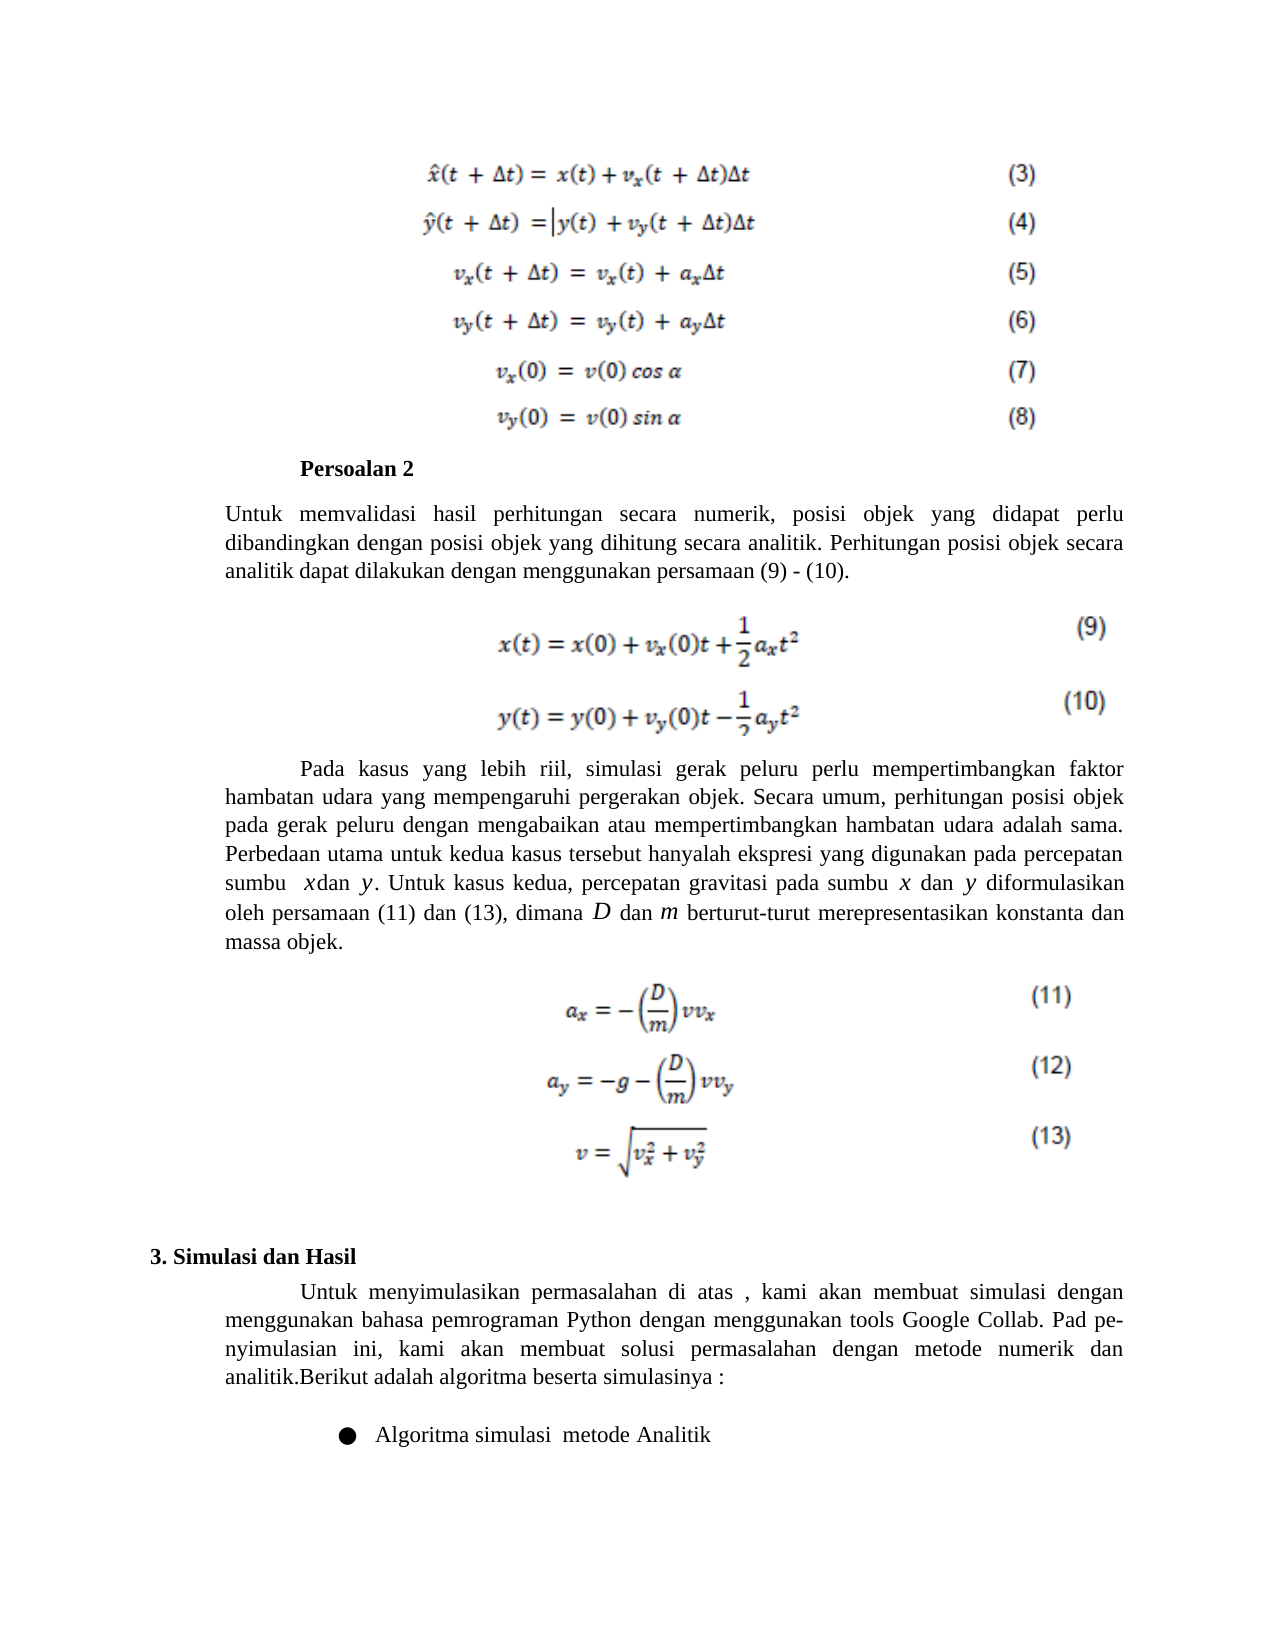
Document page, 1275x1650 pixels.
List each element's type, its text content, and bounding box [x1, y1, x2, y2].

list Algoritma simulasi metode Analitik [337, 1408, 1125, 1455]
picture [225, 972, 1111, 1204]
text Untuk menyimulasikan permasalahan di atas , kami akan membuat simulasi dengan menggunakan bahasa pemrograman Python dengan menggunakan tools Google Collab. Pad pe-nyimulasian ini, kami akan membuat solusi permasalahan dengan metode numerik dan analitik.Berikut adalah algoritma beserta simulasinya : [225, 1278, 1125, 1389]
text Untuk memvalidasi hasil perhitungan secara numerik, posisi objek yang didapat perlu dibandingkan dengan posisi objek yang dihitung secara analitik. Perhitungan posisi objek secara analitik dapat dilakukan dengan menggunakan persamaan (9) - (10). [225, 500, 1125, 583]
picture [225, 150, 1079, 437]
picture [225, 602, 1137, 736]
subtitle 3. Simulasi dan Hasil [150, 1243, 1125, 1269]
text Pada kasus yang lebih riil, simulasi gerak peluru perlu mempertimbangkan faktor hambatan udara yang mempengaruhi pergerakan objek. Secara umum, perhitungan posisi objek pada gerak peluru dengan mengabaikan atau mempertimbangkan hambatan udara adalah sama. Perbedaan utama untuk kedua kasus tersebut hanyalah ekspresi yang digunakan pada percepatan sumbu dan . Untuk kasus kedua, percepatan gravitasi pada sumbu dan diformulasikan oleh persamaan (11) dan (13), dimana dan berturut-turut merepresentasikan konstanta dan massa objek. [225, 754, 1125, 954]
text Persoalan 2 [225, 455, 1125, 481]
